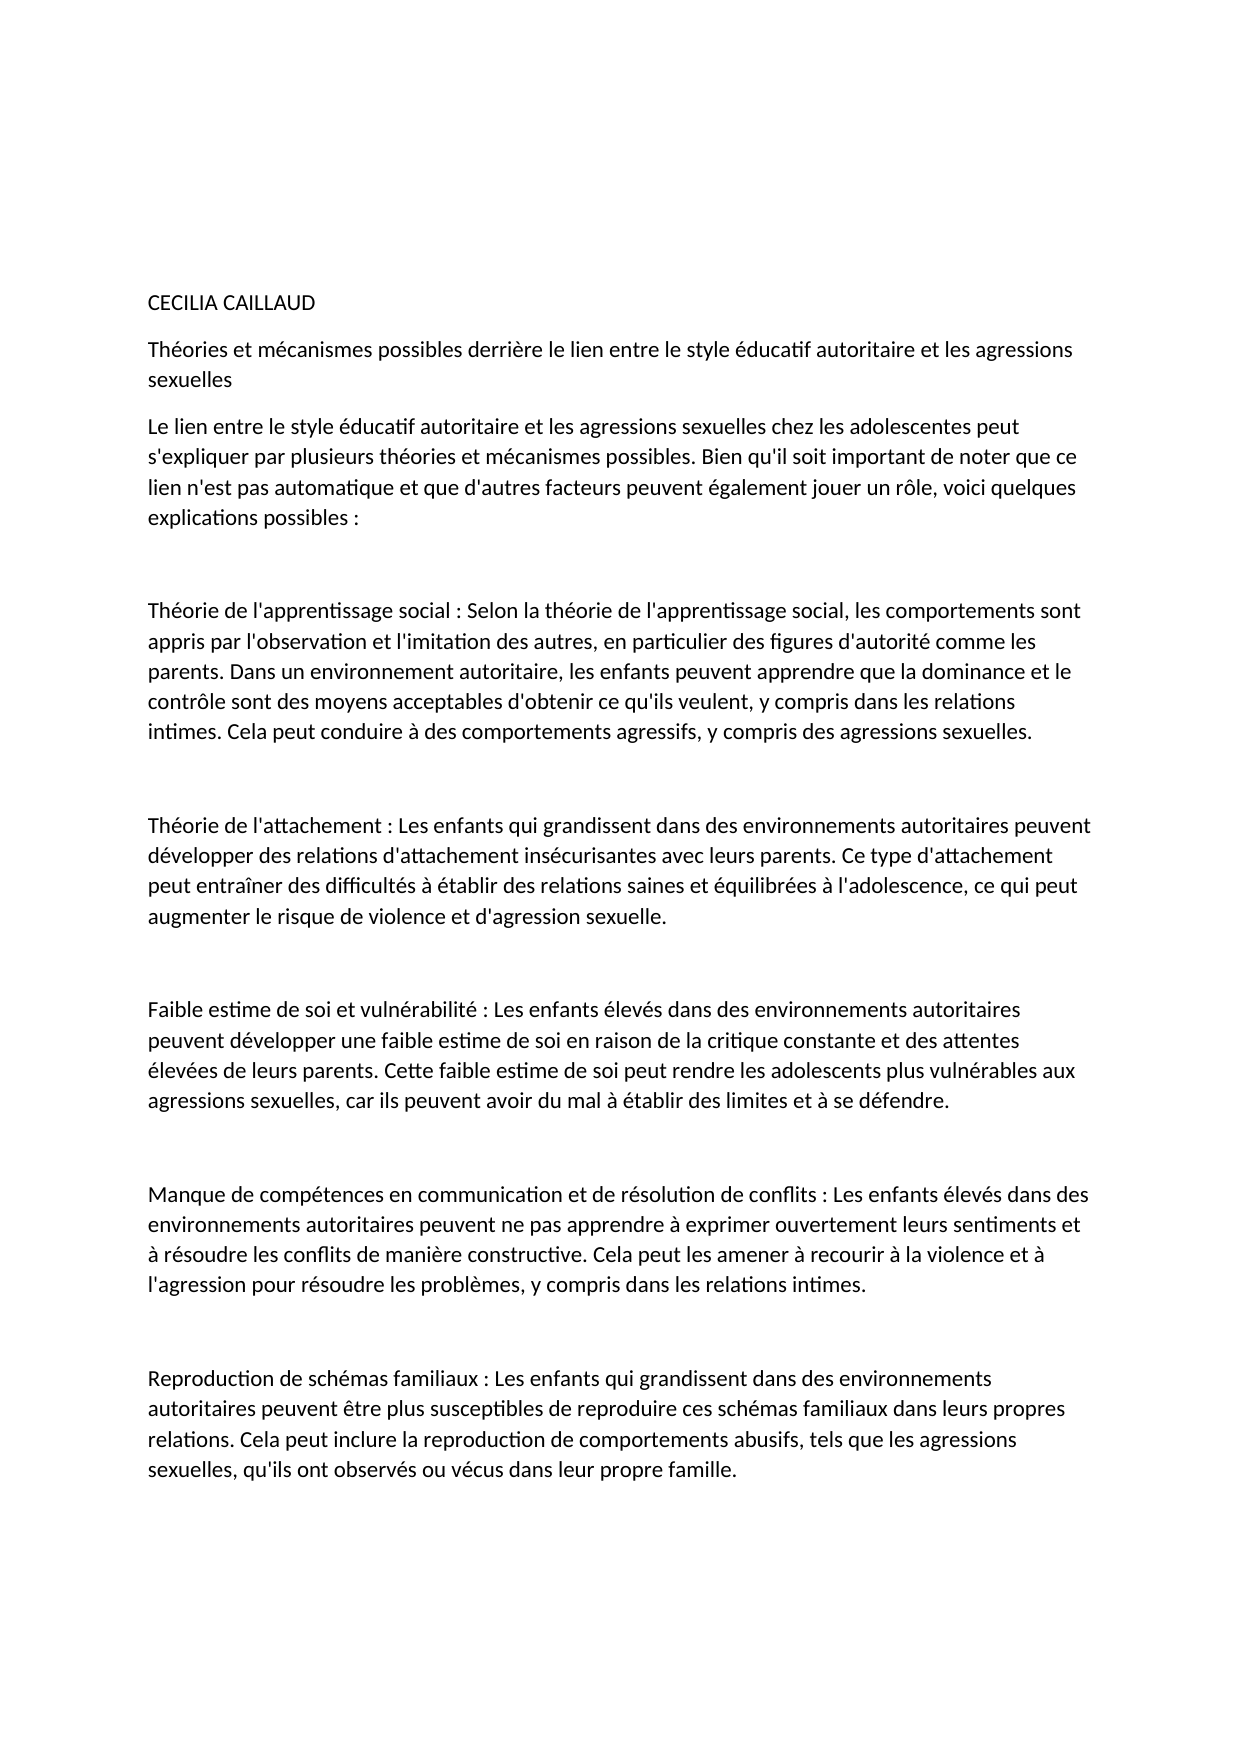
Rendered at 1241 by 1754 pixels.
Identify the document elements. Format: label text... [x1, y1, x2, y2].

text Théorie de l'apprentissage social : Selon la théorie de l'apprentissage social, les comportements sont appris par l'observation et l'imitation des autres, en particulier des figures d'autorité comme les parents. Dans un environnement autoritaire, les enfants peuvent apprendre que la dominance et le contrôle sont des moyens acceptables d'obtenir ce qu'ils veulent, y compris dans les relations intimes. Cela peut conduire à des comportements agressifs, y compris des agressions sexuelles. [148, 597, 1093, 745]
text Théorie de l'attachement : Les enfants qui grandissent dans des environnements autoritaires peuvent développer des relations d'attachement insécurisantes avec leurs parents. Ce type d'attachement peut entraîner des difficultés à établir des relations saines et équilibrées à l'adolescence, ce qui peut augmenter le risque de violence et d'agression sexuelle. [148, 811, 1093, 930]
text Faible estime de soi et vulnérabilité : Les enfants élevés dans des environnements autoritaires peuvent développer une faible estime de soi en raison de la critique constante et des attentes élevées de leurs parents. Cette faible estime de soi peut rendre les adolescents plus vulnérables aux agressions sexuelles, car ils peuvent avoir du mal à établir des limites et à se défendre. [148, 996, 1093, 1114]
text CECILIA CAILLAUD [148, 288, 1093, 316]
text Manque de compétences en communication et de résolution de conflits : Les enfants élevés dans des environnements autoritaires peuvent ne pas apprendre à exprimer ouvertement leurs sentiments et à résoudre les conflits de manière constructive. Cela peut les amener à recourir à la violence et à l'agression pour résoudre les problèmes, y compris dans les relations intimes. [148, 1180, 1093, 1298]
text Reproduction de schémas familiaux : Les enfants qui grandissent dans des environnements autoritaires peuvent être plus susceptibles de reproduire ces schémas familiaux dans leurs propres relations. Cela peut inclure la reproduction de comportements abusifs, tels que les agressions sexuelles, qu'ils ont observés ou vécus dans leur propre famille. [148, 1364, 1093, 1483]
text Le lien entre le style éducatif autoritaire et les agressions sexuelles chez les adolescentes peut s'expliquer par plusieurs théories et mécanismes possibles. Bien qu'il soit important de noter que ce lien n'est pas automatique et que d'autres facteurs peuvent également jouer un rôle, voici quelques explications possibles : [148, 412, 1093, 531]
text Théories et mécanismes possibles derrière le lien entre le style éducatif autoritaire et les agressions sexuelles [148, 335, 1093, 393]
